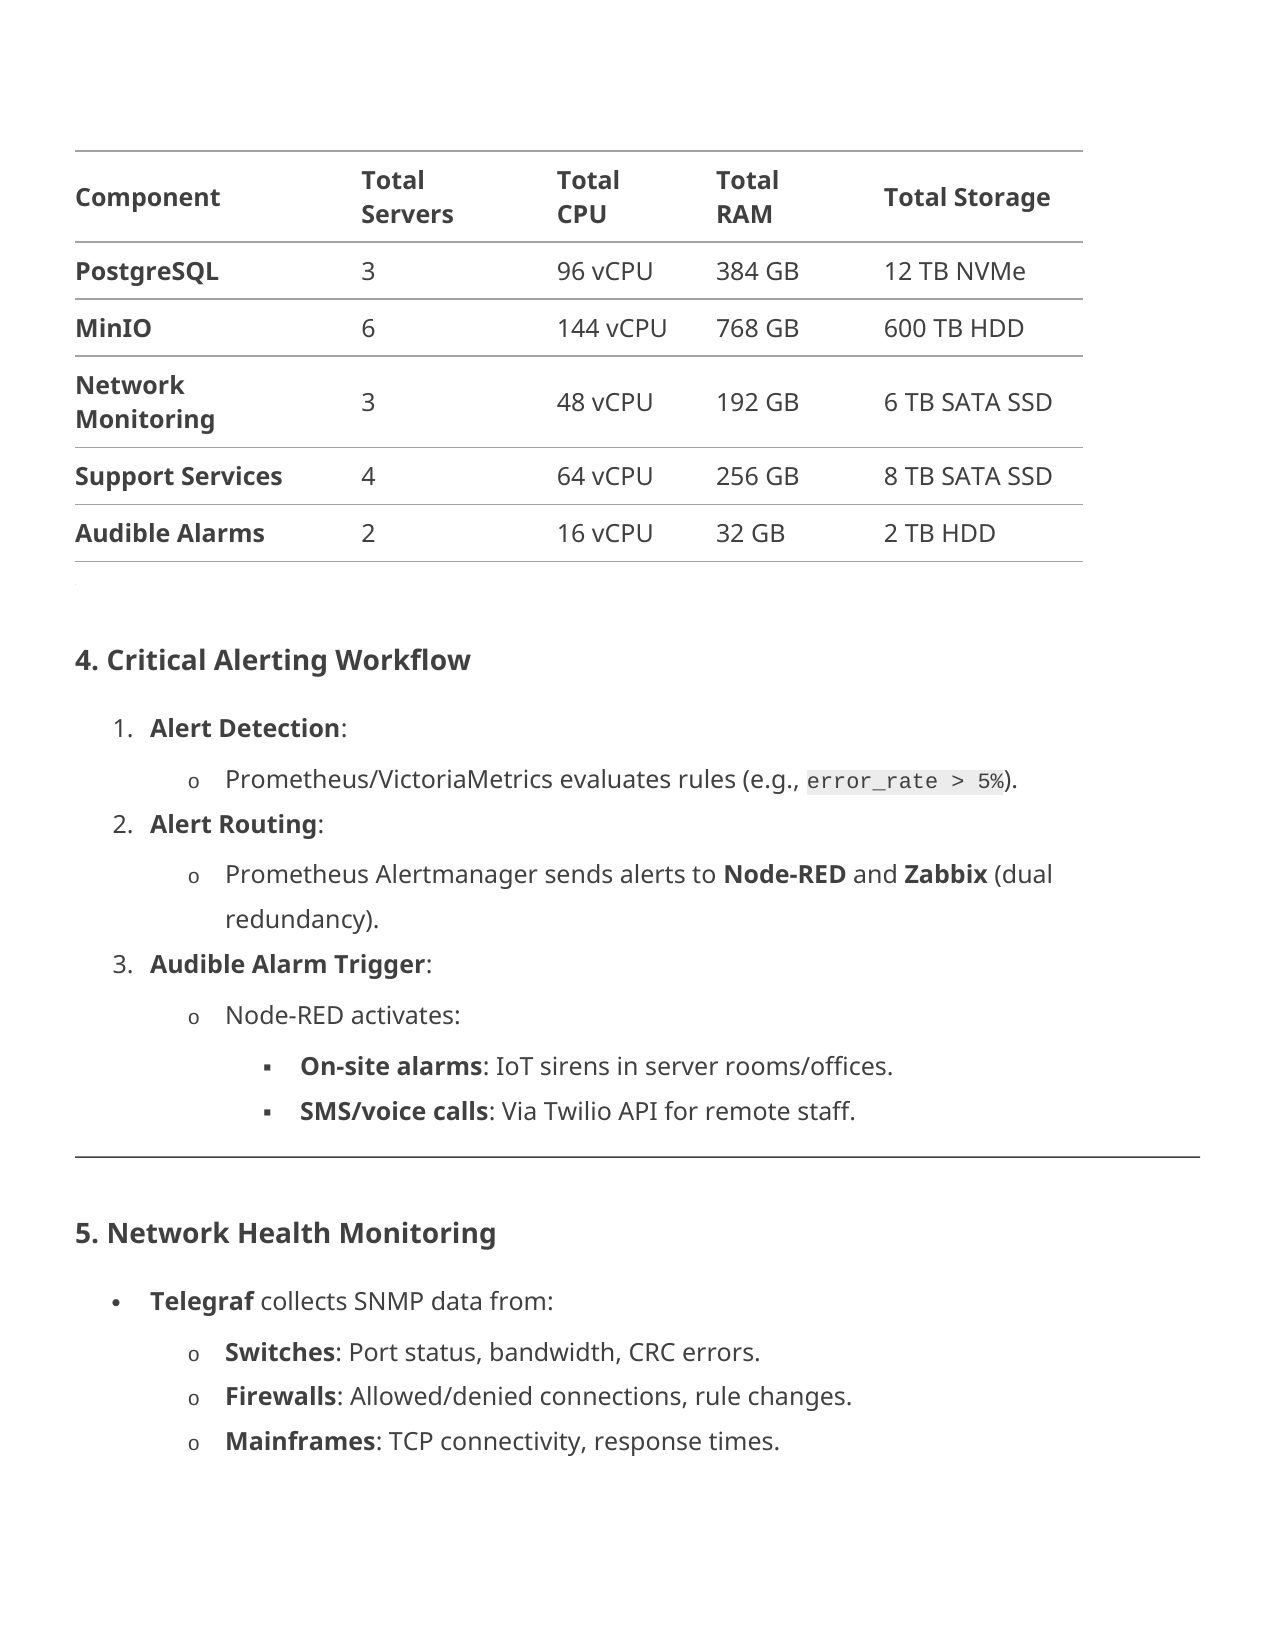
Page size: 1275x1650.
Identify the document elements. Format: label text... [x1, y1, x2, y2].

list SMS/voice calls: Via Twilio API for remote staff. [262, 1082, 1200, 1127]
table_cell 6 [340, 300, 535, 355]
table_cell MinIO [75, 300, 340, 355]
table_cell 600 TB HDD [862, 300, 1083, 355]
list Telegraf collects SNMP data from: [112, 1273, 1200, 1317]
table_cell 16 vCPU [535, 505, 694, 561]
table_cell 256 GB [694, 448, 862, 503]
table_cell 6 TB SATA SSD [862, 357, 1083, 446]
table_header Total CPU [535, 152, 694, 241]
table_cell 2 [340, 505, 535, 561]
table_cell Audible Alarms [75, 505, 340, 561]
list Node-RED activates: [187, 987, 1200, 1032]
table_cell 4 [340, 448, 535, 503]
list Prometheus Alertmanager sends alerts to Node-RED and Zabbix (dual redundancy). [187, 847, 1200, 936]
table_cell 384 GB [694, 243, 862, 298]
table_cell PostgreSQL [75, 243, 340, 298]
text 5. Network Health Monitoring [75, 1213, 1200, 1251]
table_header Total Storage [862, 152, 1083, 241]
list Switches: Port status, bandwidth, CRC errors. [187, 1324, 1200, 1368]
list Audible Alarm Trigger: [112, 936, 1200, 981]
table_header Total RAM [694, 152, 862, 241]
table_cell 768 GB [694, 300, 862, 355]
list Prometheus/VictoriaMetrics evaluates rules (e.g., error_rate > 5%). [187, 751, 1200, 796]
table_cell 8 TB SATA SSD [862, 448, 1083, 503]
table_header Component [75, 152, 340, 241]
table_cell 192 GB [694, 357, 862, 446]
table_cell 144 vCPU [535, 300, 694, 355]
table_cell 2 TB HDD [862, 505, 1083, 561]
table_cell 96 vCPU [535, 243, 694, 298]
table_cell 3 [340, 357, 535, 446]
table_header Total Servers [340, 152, 535, 241]
list On-site alarms: IoT sirens in server rooms/offices. [262, 1038, 1200, 1082]
table_cell 48 vCPU [535, 357, 694, 446]
table_cell 64 vCPU [535, 448, 694, 503]
table_cell Support Services [75, 448, 340, 503]
list Alert Detection: [112, 700, 1200, 745]
table_cell 3 [340, 243, 535, 298]
table_cell 12 TB NVMe [862, 243, 1083, 298]
text 4. Critical Alerting Workflow [75, 640, 1200, 678]
list Firewalls: Allowed/denied connections, rule changes. [187, 1368, 1200, 1413]
list Mainframes: TCP connectivity, response times. [187, 1413, 1200, 1458]
table_cell Network Monitoring [75, 357, 340, 446]
list Alert Routing: [112, 796, 1200, 840]
table_cell 32 GB [694, 505, 862, 561]
